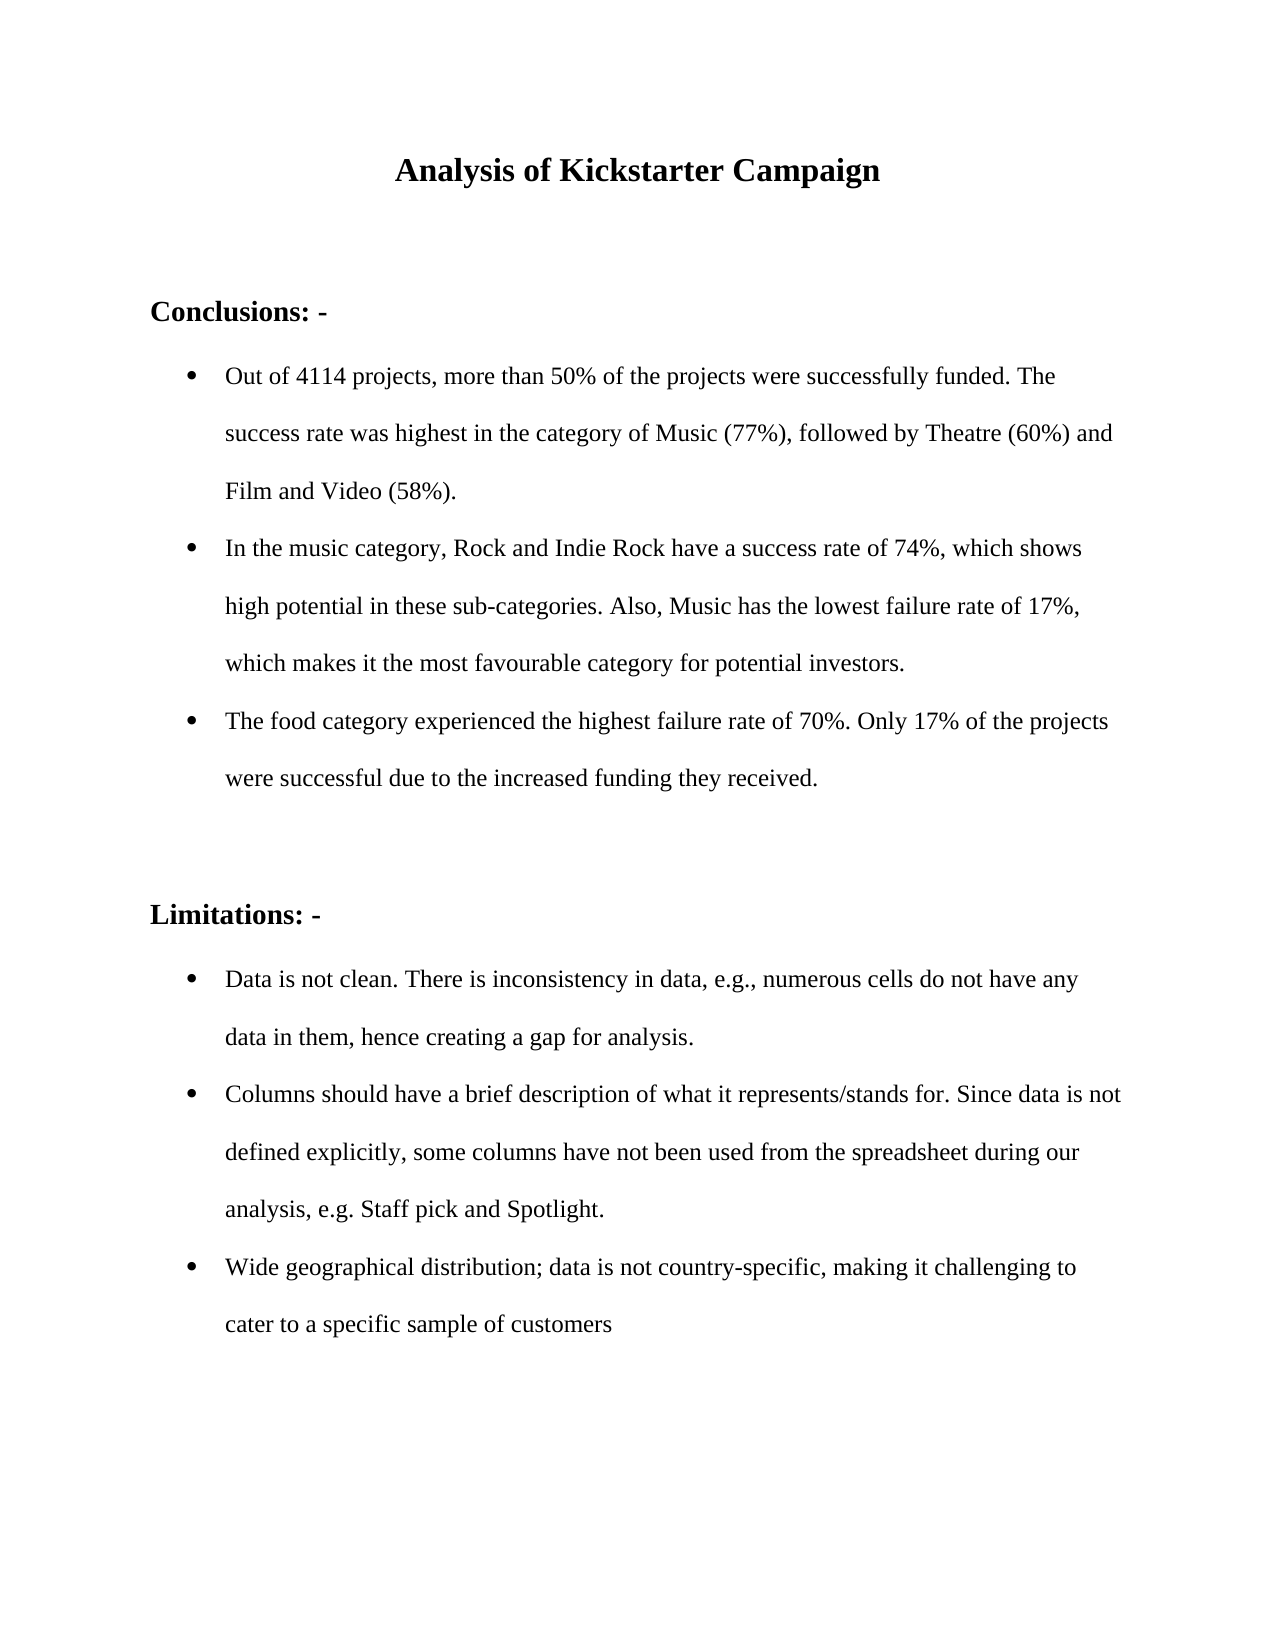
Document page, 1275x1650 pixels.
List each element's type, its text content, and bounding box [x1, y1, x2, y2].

list Out of 4114 projects, more than 50% of the projects were successfully funded. The success rate was highest in the category of Music (77%), followed by Theatre (60%) and Film and Video (58%). [187, 361, 1125, 504]
list Data is not clean. There is inconsistency in data, e.g., numerous cells do not have any data in them, hence creating a gap for analysis. [187, 964, 1125, 1051]
list In the music category, Rock and Indie Rock have a success rate of 74%, which shows high potential in these sub-categories. Also, Music has the lowest failure rate of 17%, which makes it the most favourable category for potential investors. [187, 533, 1125, 677]
list Wide geographical distribution; data is not country-specific, making it challenging to cater to a specific sample of customers [187, 1252, 1125, 1338]
text Limitations: - [150, 897, 1125, 931]
text Analysis of Kickstarter Campaign [150, 150, 1125, 188]
list The food category experienced the highest failure rate of 70%. Only 17% of the projects were successful due to the increased funding they received. [187, 706, 1125, 792]
text Conclusions: - [150, 294, 1125, 327]
list Columns should have a brief description of what it represents/stands for. Since data is not defined explicitly, some columns have not been used from the spreadsheet during our analysis, e.g. Staff pick and Spotlight. [187, 1079, 1125, 1223]
